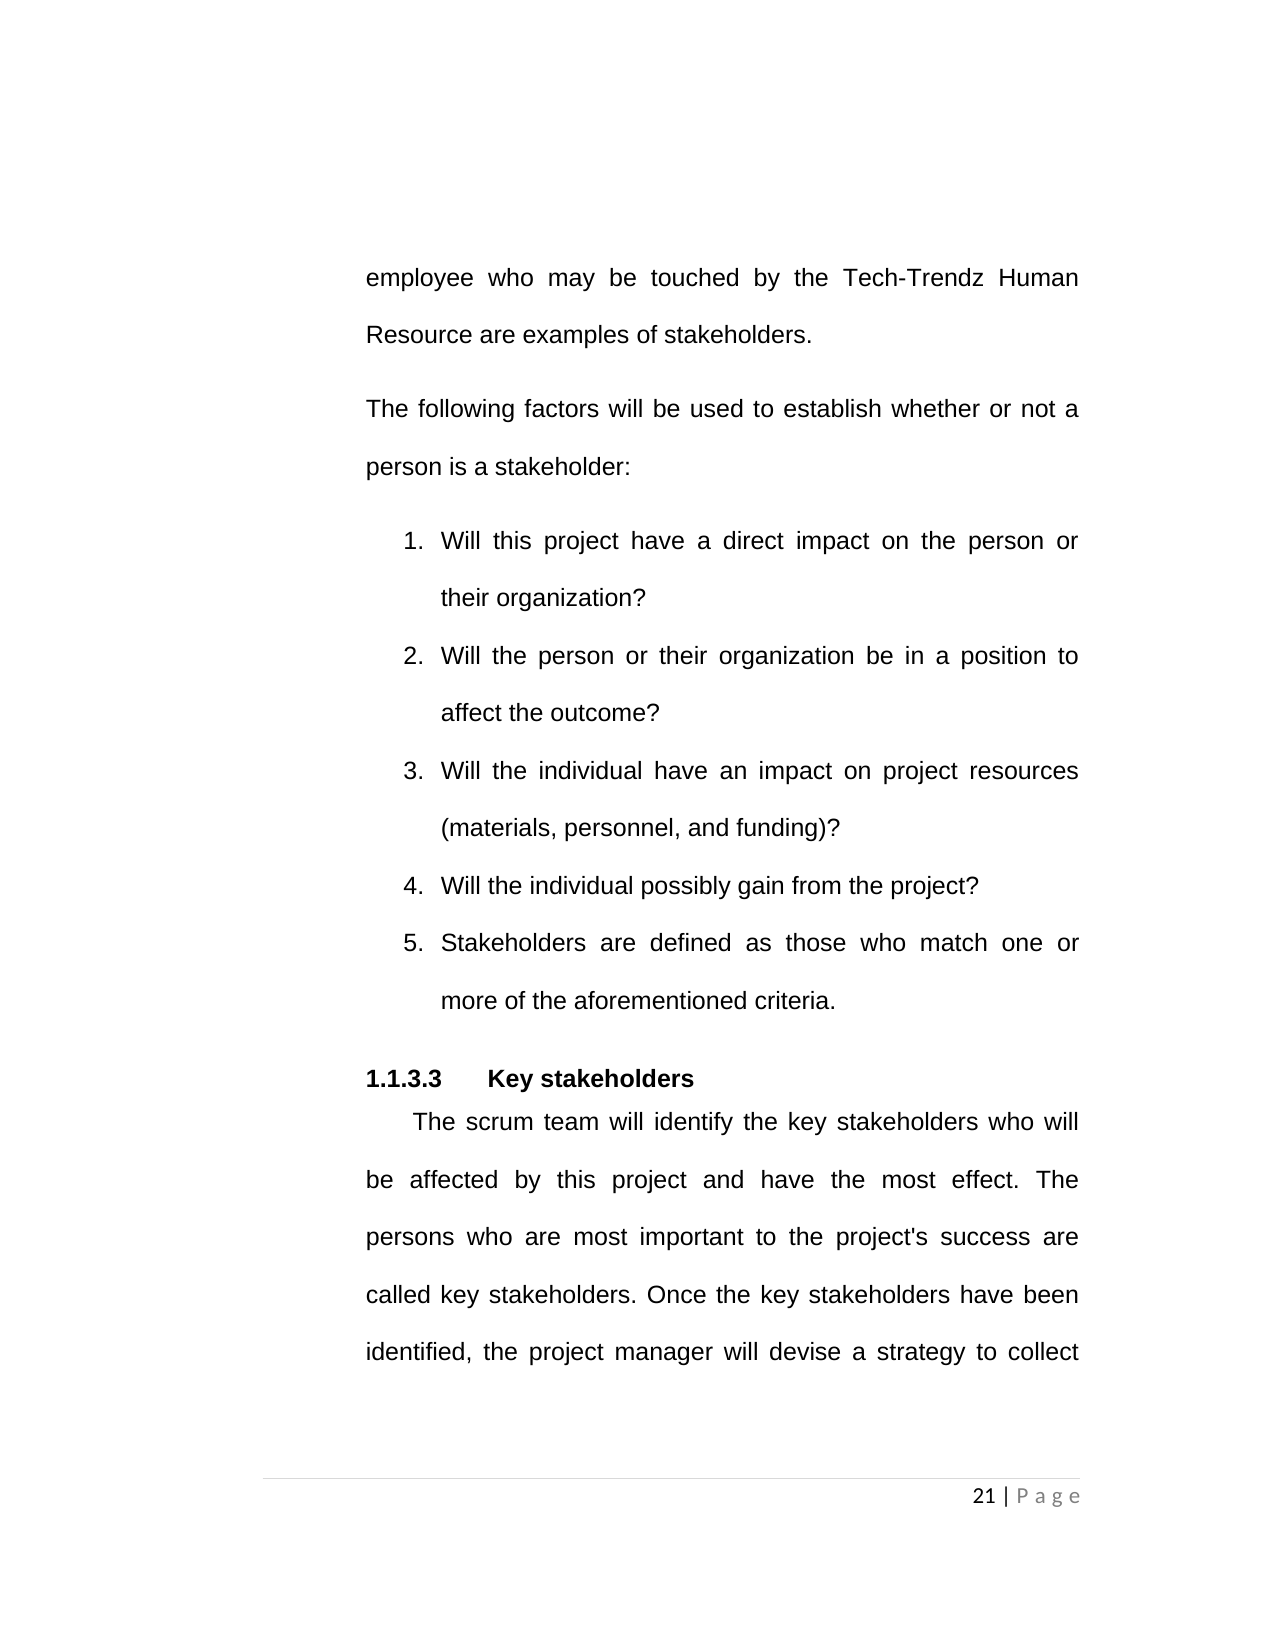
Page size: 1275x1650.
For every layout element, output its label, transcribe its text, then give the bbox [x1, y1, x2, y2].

text The following factors will be used to establish whether or not a person is a stakeholder: [366, 394, 1080, 480]
list Will the individual possibly gain from the project? [403, 871, 1080, 899]
list Will this project have a direct impact on the person or their organization? [403, 526, 1080, 612]
list Stakeholders are defined as those who match one or more of the aforementioned criteria. [403, 928, 1080, 1014]
list Will the person or their organization be in a position to affect the outcome? [403, 641, 1080, 727]
list Will the individual have an impact on project resources (materials, personnel, and funding)? [403, 756, 1080, 842]
subtitle Key stakeholders [366, 1064, 1080, 1093]
